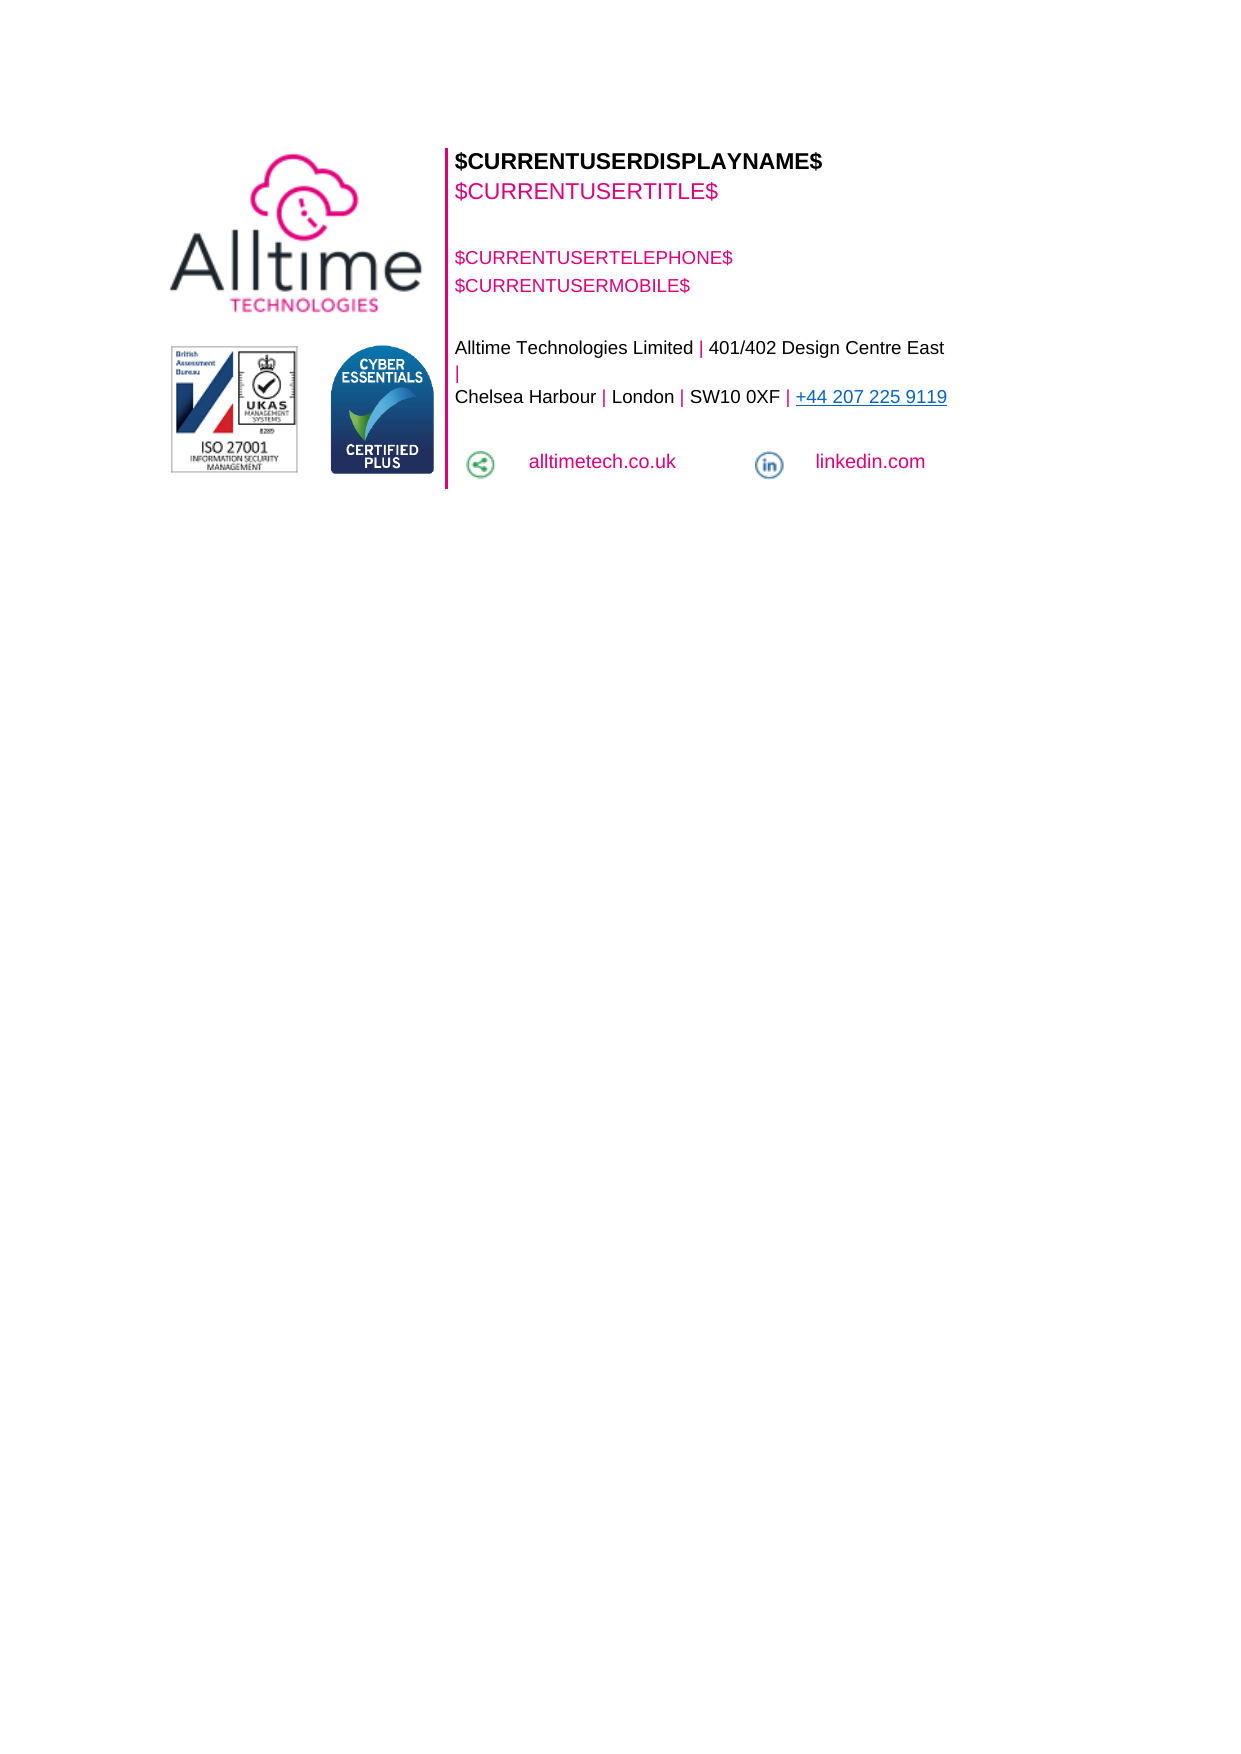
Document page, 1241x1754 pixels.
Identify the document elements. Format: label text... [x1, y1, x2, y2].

table_header [148, 148, 444, 331]
picture [754, 450, 784, 480]
picture [465, 450, 497, 480]
picture [330, 345, 434, 474]
table_cell [148, 331, 320, 488]
table_header $CURRENTUSERDISPLAYNAME$ $CURRENTUSERTITLE$ $CURRENTUSERTELEPHONE$ $CURRENTUSERMOBILE$ Alltime Technologies Limited | 401/402 Design Centre East | Chelsea Harbour | London | SW10 0XF | +44 207 225 9119 [448, 148, 967, 488]
table_cell [320, 331, 444, 488]
picture [170, 345, 299, 474]
picture [155, 151, 437, 328]
